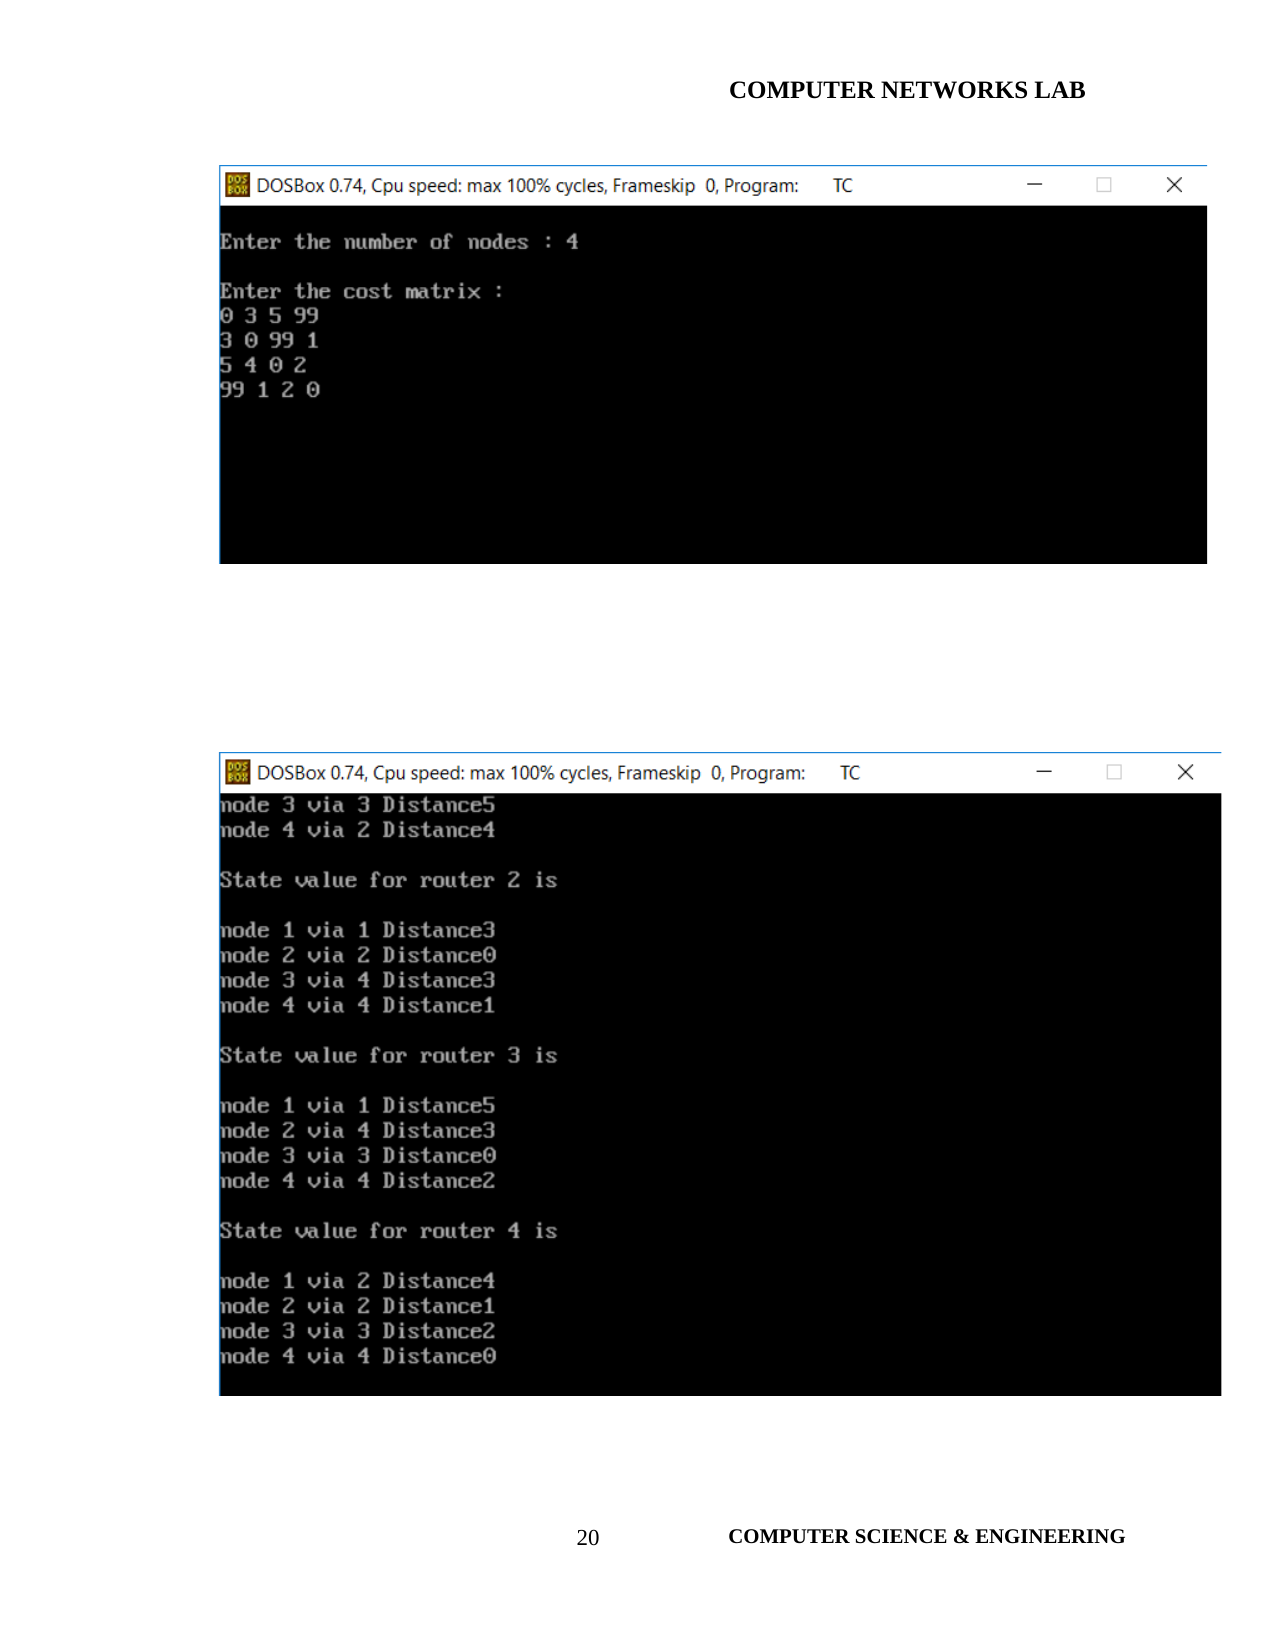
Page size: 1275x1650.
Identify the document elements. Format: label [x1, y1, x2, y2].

picture [218, 165, 1208, 564]
picture [218, 752, 1222, 1396]
